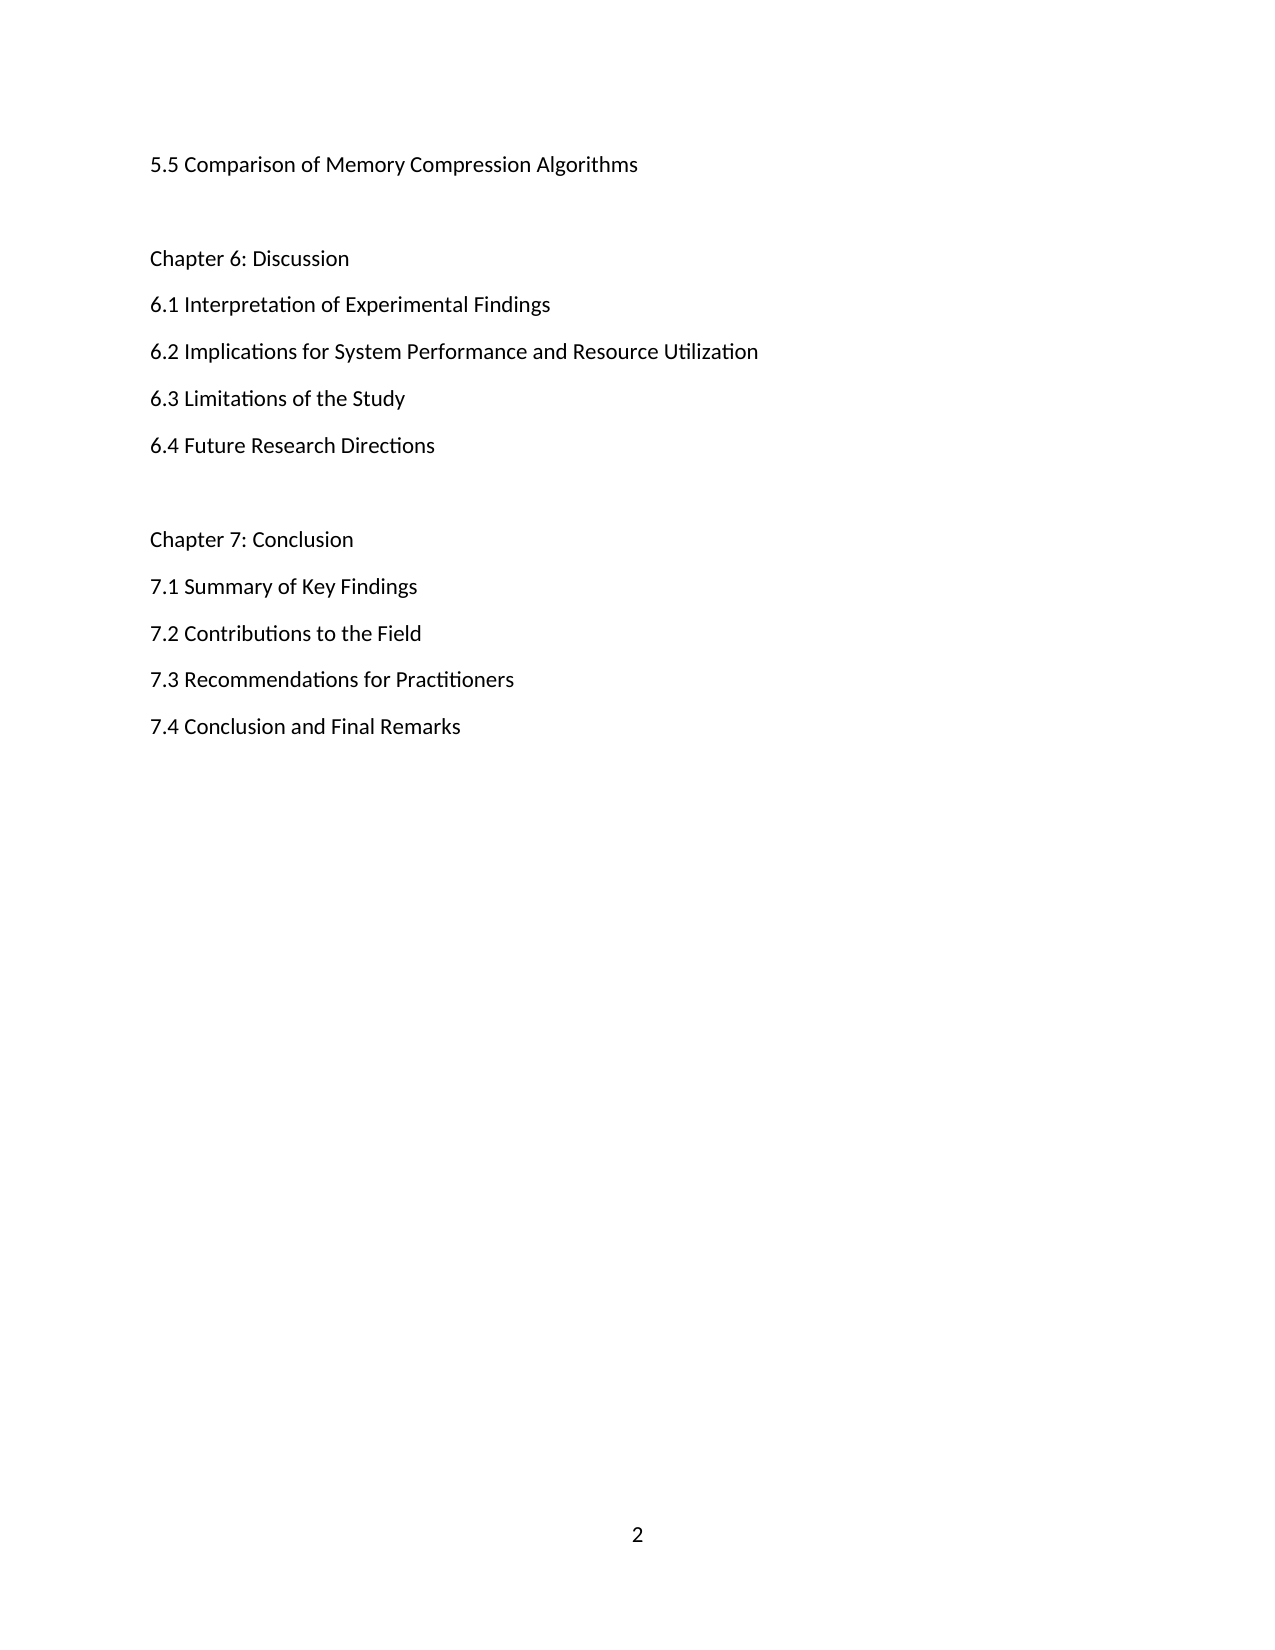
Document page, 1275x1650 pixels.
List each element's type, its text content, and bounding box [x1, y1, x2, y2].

text Chapter 6: Discussion [150, 244, 1125, 272]
text 6.1 Interpretation of Experimental Findings [150, 291, 1125, 319]
text 7.4 Conclusion and Final Remarks [150, 712, 1125, 741]
text 6.3 Limitations of the Study [150, 384, 1125, 412]
text 6.2 Implications for System Performance and Resource Utilization [150, 337, 1125, 366]
text 7.1 Summary of Key Findings [150, 572, 1125, 600]
text 6.4 Future Research Directions [150, 431, 1125, 459]
text Chapter 7: Conclusion [150, 525, 1125, 553]
text 7.2 Contributions to the Field [150, 619, 1125, 647]
text 7.3 Recommendations for Practitioners [150, 666, 1125, 694]
text 5.5 Comparison of Memory Compression Algorithms [150, 150, 1125, 178]
